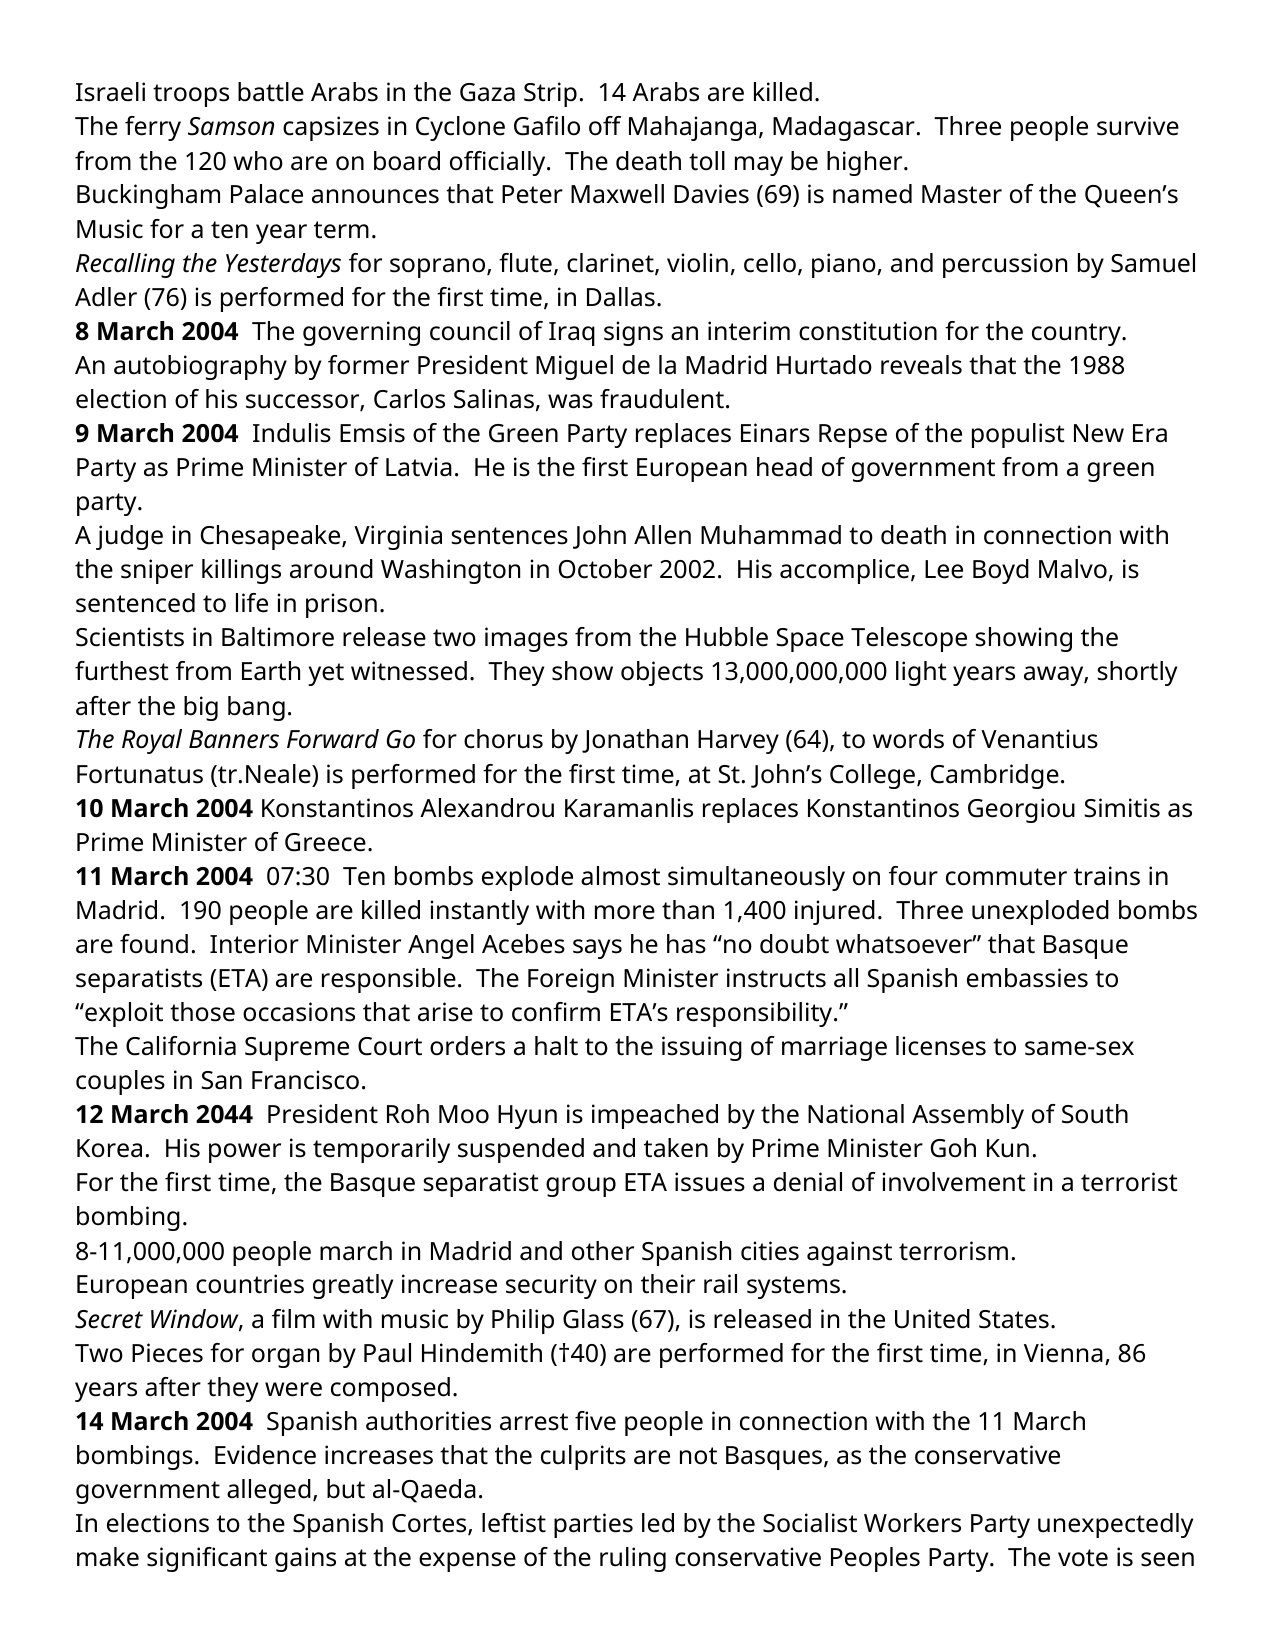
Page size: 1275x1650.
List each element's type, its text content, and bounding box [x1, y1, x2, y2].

text Two Pieces for organ by Paul Hindemith (†40) are performed for the first time, in Vienna, 86 years after they were composed. [75, 1335, 1200, 1403]
text Scientists in Baltimore release two images from the Hubble Space Telescope showing the furthest from Earth yet witnessed. They show objects 13,000,000,000 light years away, shortly after the big bang. [75, 620, 1200, 722]
text For the first time, the Basque separatist group ETA issues a denial of involvement in a terrorist bombing. [75, 1165, 1200, 1233]
text 12 March 2044 President Roh Moo Hyun is impeached by the National Assembly of South Korea. His power is temporarily suspended and taken by Prime Minister Goh Kun. [75, 1097, 1200, 1165]
text Recalling the Yesterdays for soprano, flute, clarinet, violin, cello, piano, and percussion by Samuel Adler (76) is performed for the first time, in Dallas. [75, 245, 1200, 313]
text 8-11,000,000 people march in Madrid and other Spanish cities against terrorism. [75, 1233, 1200, 1267]
text 9 March 2004 Indulis Emsis of the Green Party replaces Einars Repse of the populist New Era Party as Prime Minister of Latvia. He is the first European head of government from a green party. [75, 416, 1200, 518]
text European countries greatly increase security on their rail systems. [75, 1267, 1200, 1301]
text 14 March 2004 Spanish authorities arrest five people in connection with the 11 March bombings. Evidence increases that the culprits are not Basques, as the conservative government alleged, but al-Qaeda. [75, 1403, 1200, 1506]
text 11 March 2004 07:30 Ten bombs explode almost simultaneously on four commuter trains in Madrid. 190 people are killed instantly with more than 1,400 injured. Three unexploded bombs are found. Interior Minister Angel Acebes says he has “no doubt whatsoever” that Basque separatists (ETA) are responsible. The Foreign Minister instructs all Spanish embassies to “exploit those occasions that arise to confirm ETA’s responsibility.” [75, 858, 1200, 1029]
text The California Supreme Court orders a halt to the issuing of marriage licenses to same-sex couples in San Francisco. [75, 1029, 1200, 1097]
text 10 March 2004 Konstantinos Alexandrou Karamanlis replaces Konstantinos Georgiou Simitis as Prime Minister of Greece. [75, 790, 1200, 858]
text The Royal Banners Forward Go for chorus by Jonathan Harvey (64), to words of Venantius Fortunatus (tr.Neale) is performed for the first time, at St. John’s College, Cambridge. [75, 722, 1200, 790]
text An autobiography by former President Miguel de la Madrid Hurtado reveals that the 1988 election of his successor, Carlos Salinas, was fraudulent. [75, 347, 1200, 416]
text Israeli troops battle Arabs in the Gaza Strip. 14 Arabs are killed. [75, 75, 1200, 109]
text The ferry Samson capsizes in Cyclone Gafilo off Mahajanga, Madagascar. Three people survive from the 120 who are on board officially. The death toll may be higher. [75, 109, 1200, 177]
text A judge in Chesapeake, Virginia sentences John Allen Muhammad to death in connection with the sniper killings around Washington in October 2002. His accomplice, Lee Boyd Malvo, is sentenced to life in prison. [75, 518, 1200, 620]
text Secret Window, a film with music by Philip Glass (67), is released in the United States. [75, 1301, 1200, 1335]
text 8 March 2004 The governing council of Iraq signs an interim constitution for the country. [75, 313, 1200, 347]
text Buckingham Palace announces that Peter Maxwell Davies (69) is named Master of the Queen’s Music for a ten year term. [75, 177, 1200, 245]
